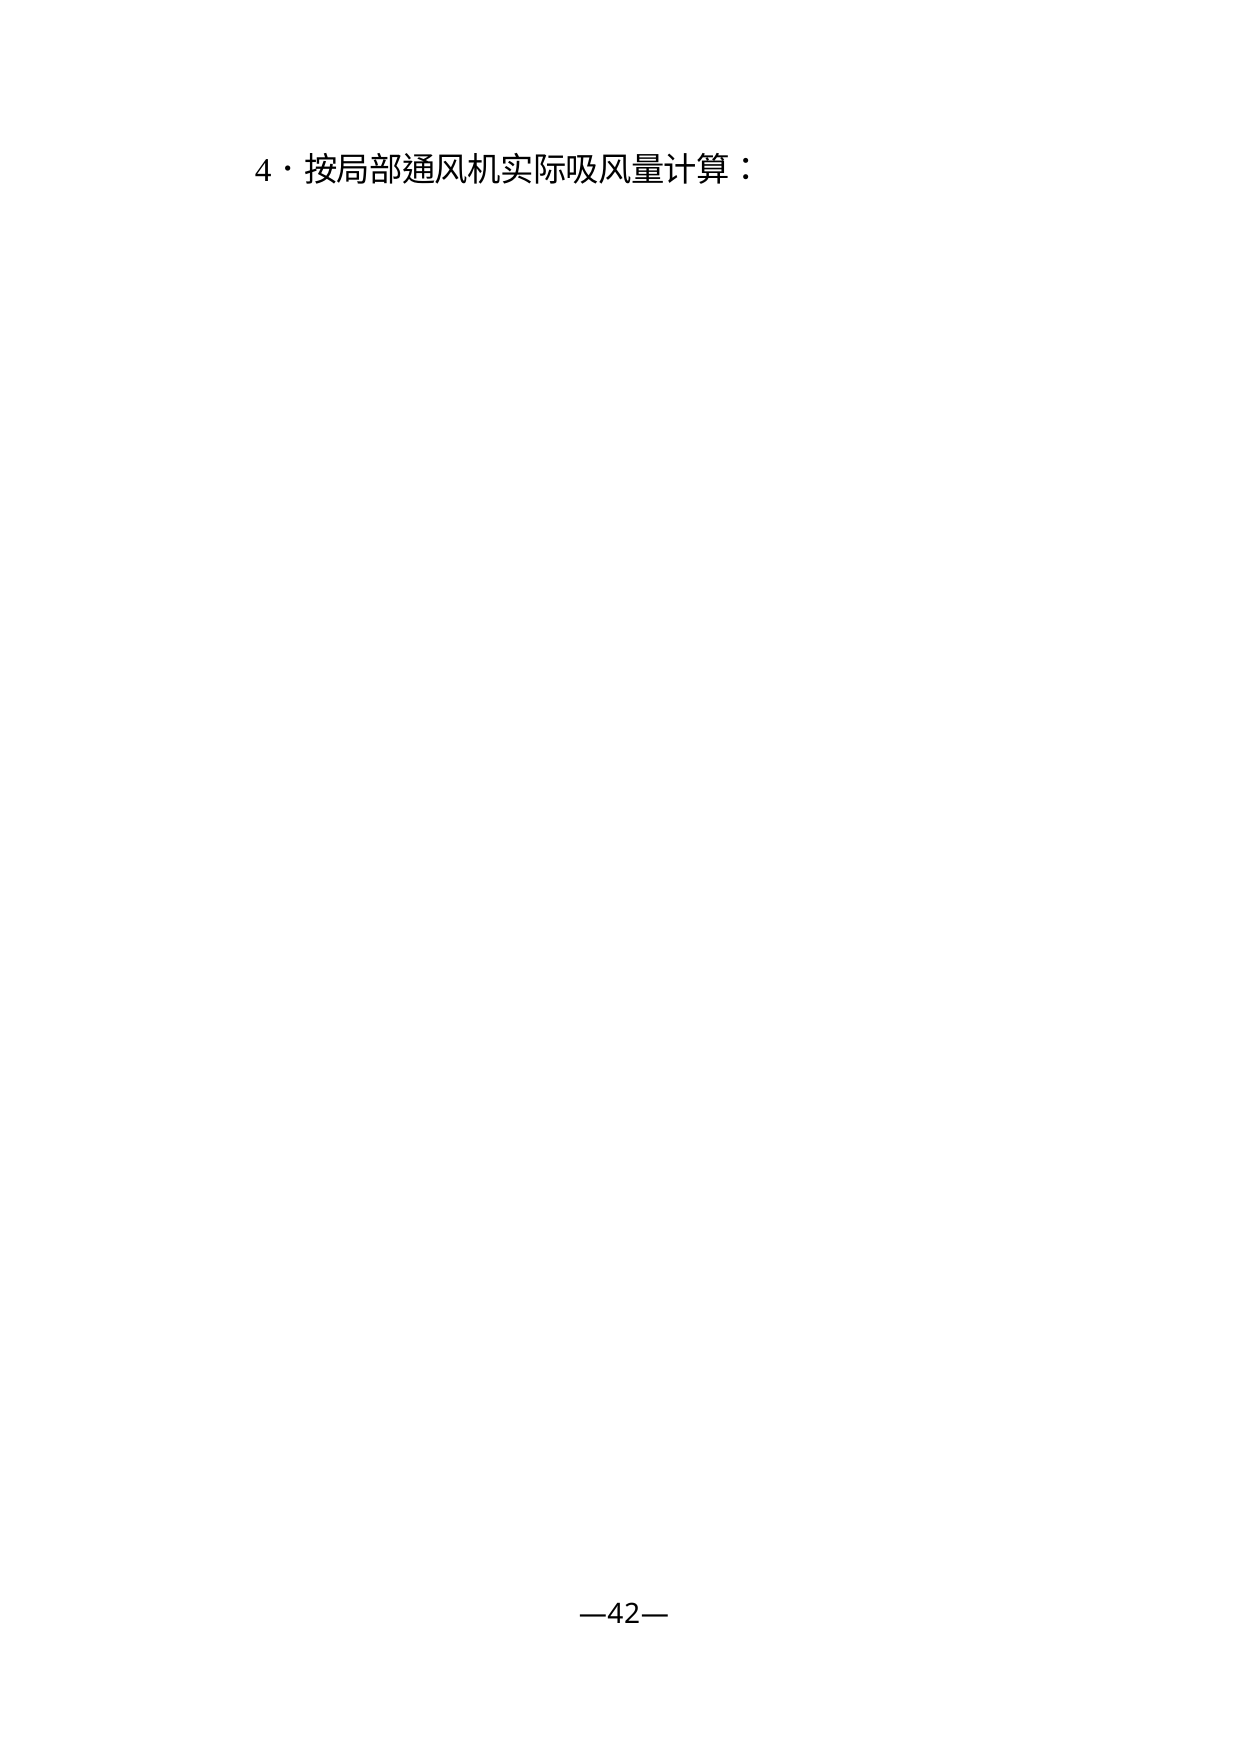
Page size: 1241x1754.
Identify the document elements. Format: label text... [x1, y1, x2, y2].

text 4．按局部通风机实际吸风量计算： [254, 149, 1062, 189]
